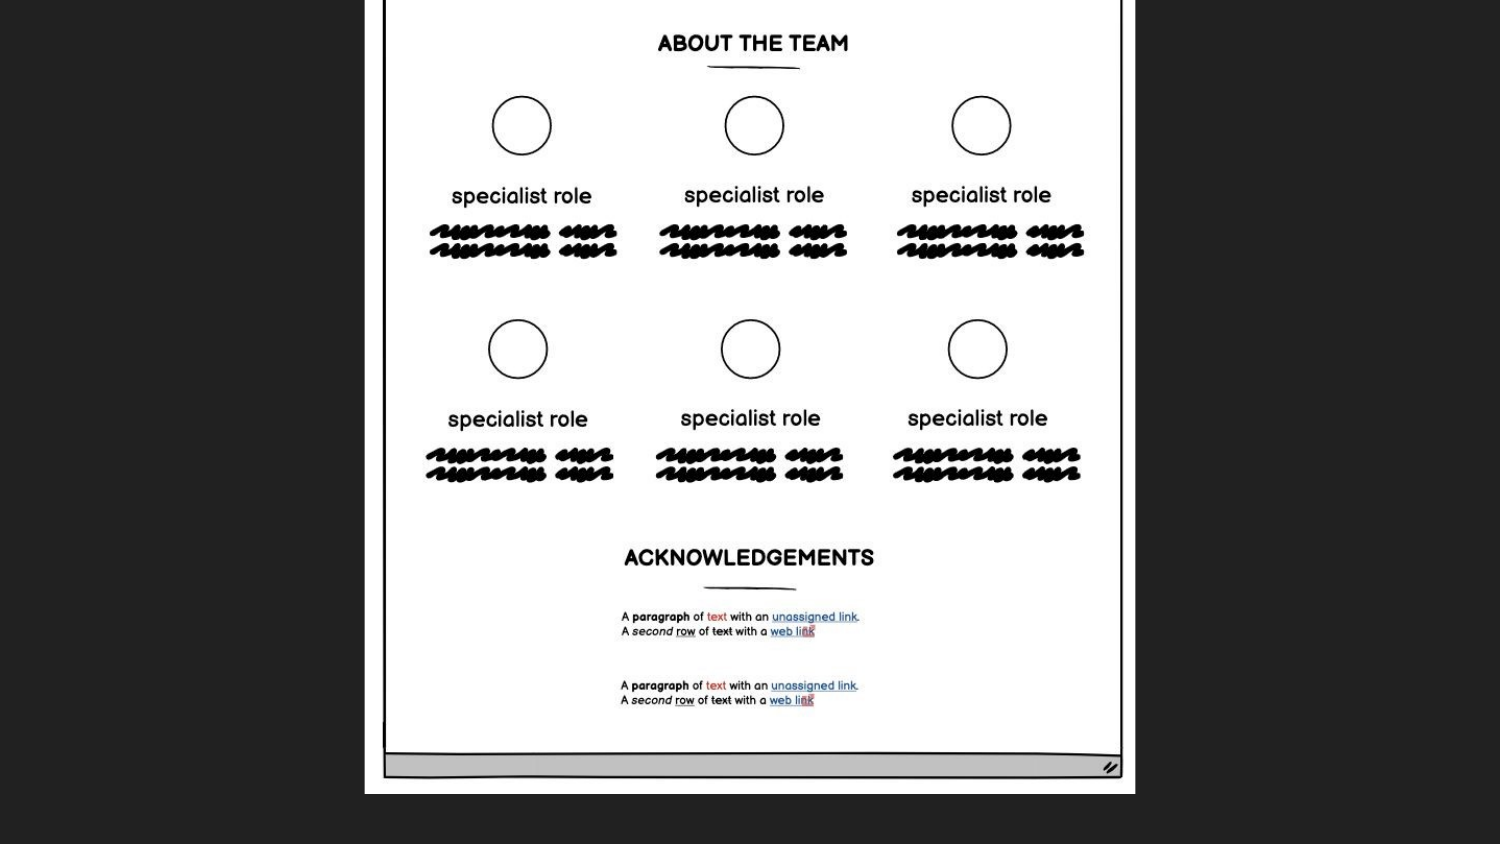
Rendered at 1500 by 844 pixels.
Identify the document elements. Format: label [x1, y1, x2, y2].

picture [364, 0, 1136, 794]
